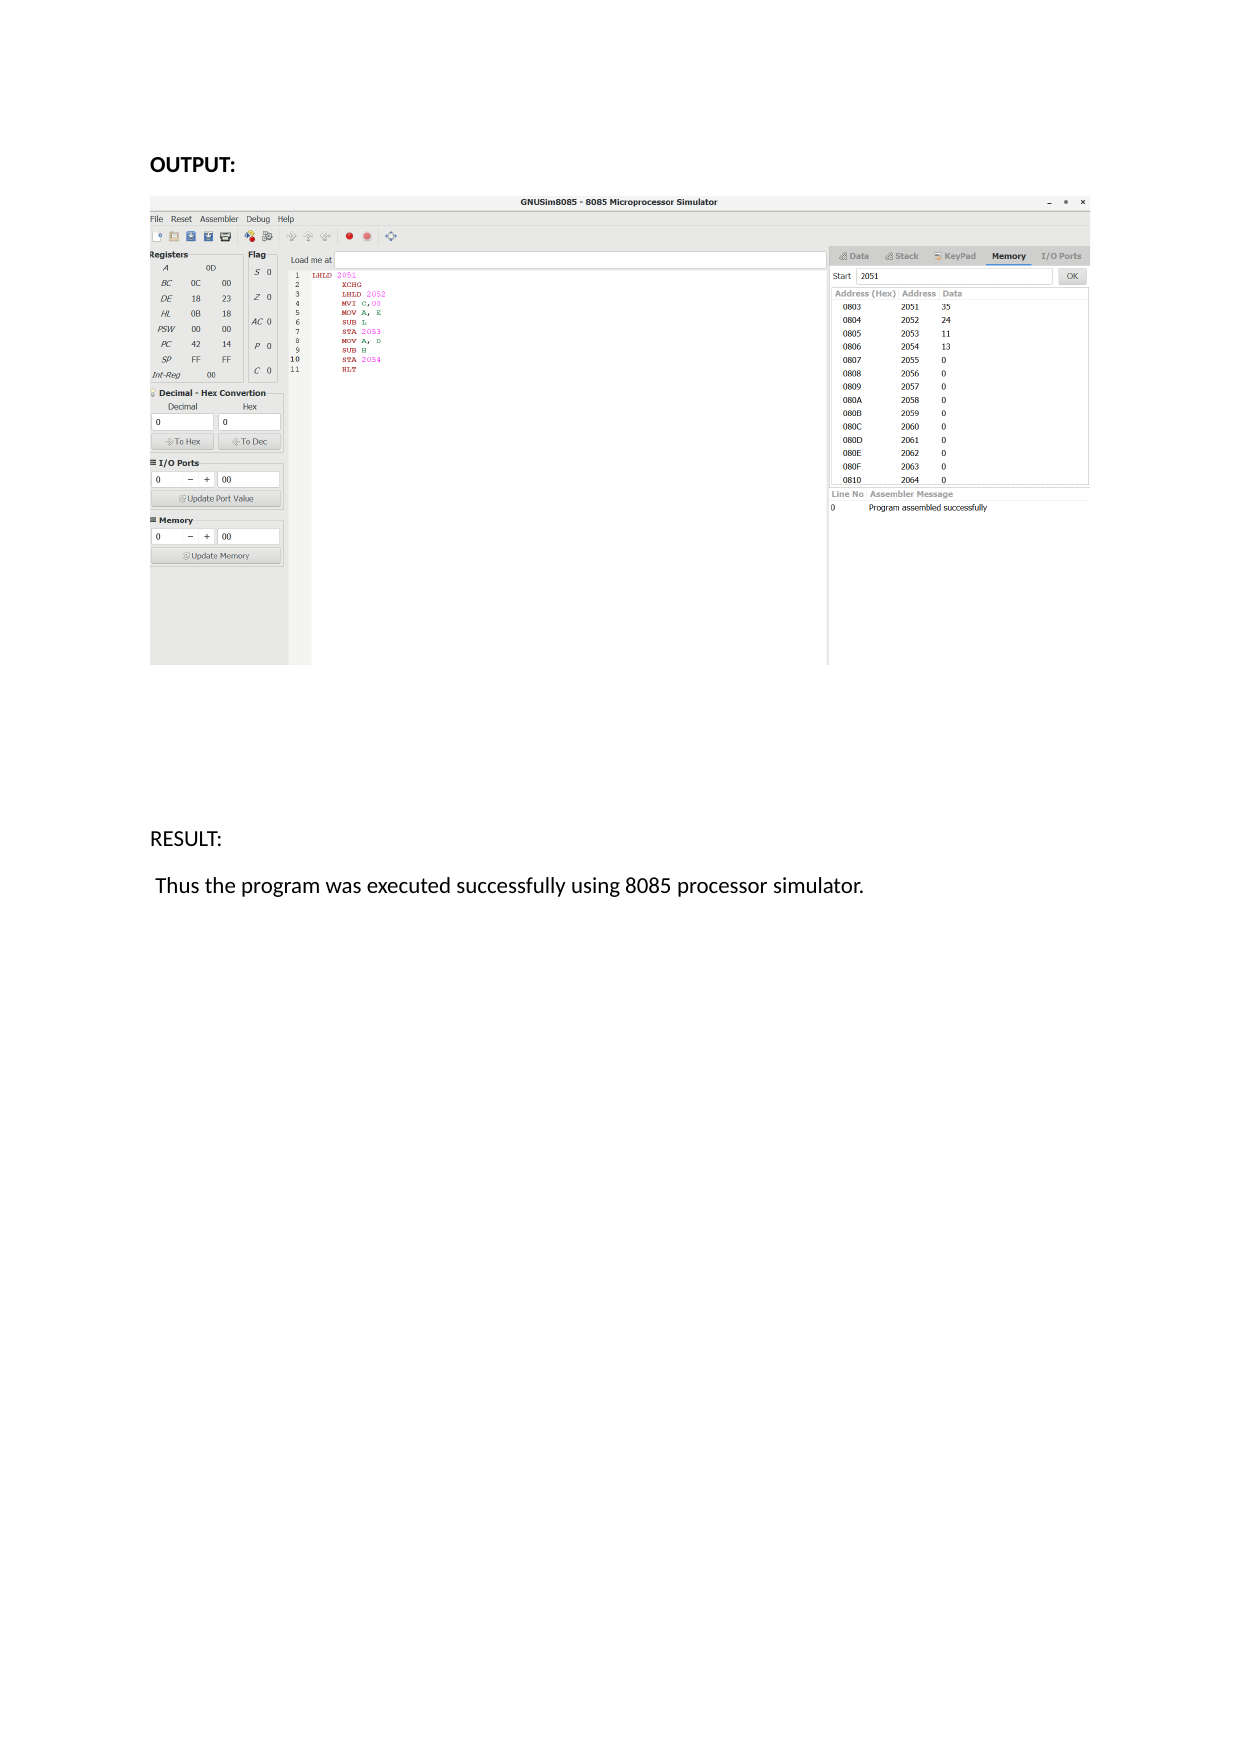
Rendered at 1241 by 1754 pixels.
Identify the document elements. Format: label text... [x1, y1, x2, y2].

text RESULT: [150, 824, 1090, 852]
text Thus the program was executed successfully using 8085 processor simulator. [150, 871, 1090, 899]
text OUTPUT: [150, 150, 1090, 178]
picture [150, 196, 1091, 665]
